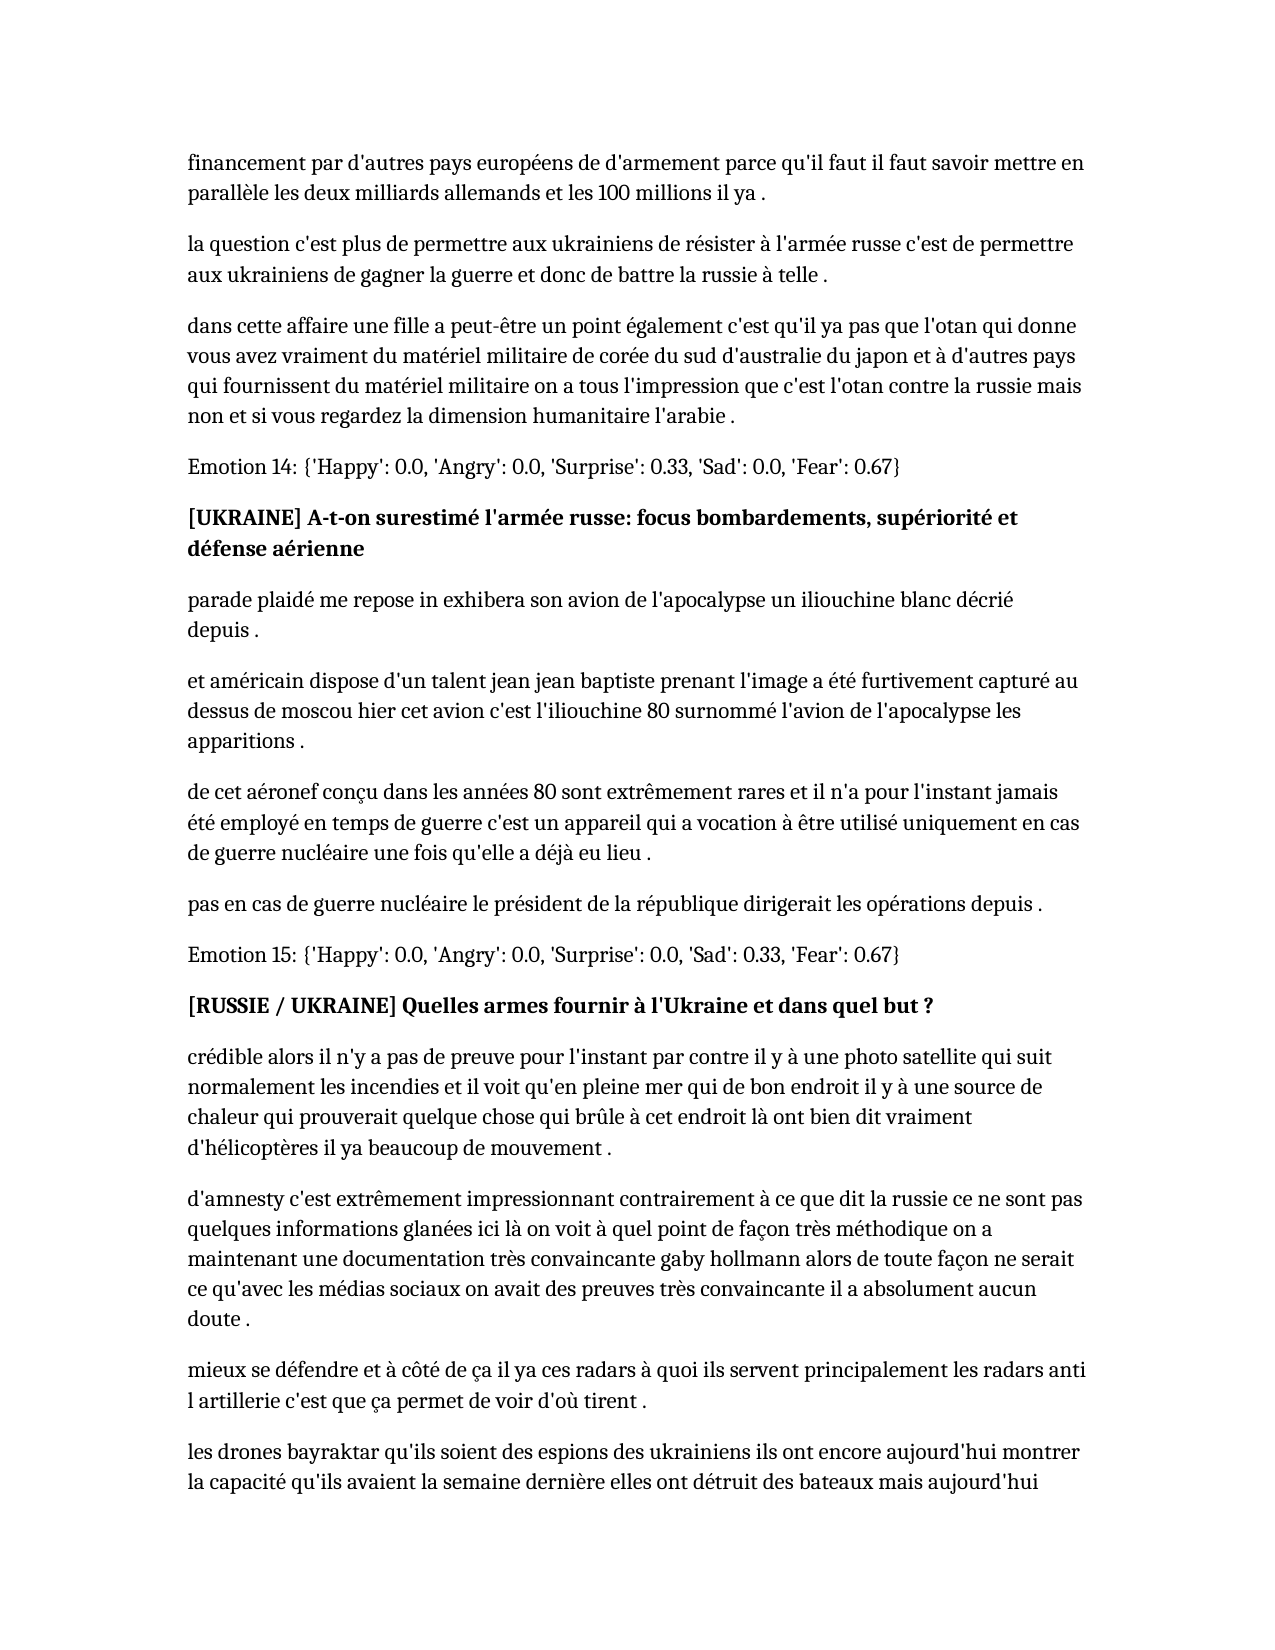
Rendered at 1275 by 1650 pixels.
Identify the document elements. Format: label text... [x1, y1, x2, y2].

text crédible alors il n'y a pas de preuve pour l'instant par contre il y à une photo satellite qui suit normalement les incendies et il voit qu'en pleine mer qui de bon endroit il y à une source de chaleur qui prouverait quelque chose qui brûle à cet endroit là ont bien dit vraiment d'hélicoptères il ya beaucoup de mouvement . [187, 1044, 1087, 1161]
text pas en cas de guerre nucléaire le président de la république dirigerait les opérations depuis . [187, 891, 1087, 917]
text [RUSSIE / UKRAINE] Quelles armes fournir à l'Ukraine et dans quel but ? [187, 993, 1087, 1019]
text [187, 1438, 1087, 1495]
text dans cette affaire une fille a peut-être un point également c'est qu'il ya pas que l'otan qui donne vous avez vraiment du matériel militaire de corée du sud d'australie du japon et à d'autres pays qui fournissent du matériel militaire on a tous l'impression que c'est l'otan contre la russie mais non et si vous regardez la dimension humanitaire l'arabie . [187, 312, 1087, 429]
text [187, 150, 1087, 207]
text parade plaidé me repose in exhibera son avion de l'apocalypse un iliouchine blanc décrié depuis . [187, 586, 1087, 643]
text mieux se défendre et à côté de ça il ya ces radars à quoi ils servent principalement les radars anti l artillerie c'est que ça permet de voir d'où tirent . [187, 1357, 1087, 1414]
text [UKRAINE] A-t-on surestimé l'armée russe: focus bombardements, supériorité et défense aérienne [187, 505, 1087, 562]
text et américain dispose d'un talent jean jean baptiste prenant l'image a été furtivement capturé au dessus de moscou hier cet avion c'est l'iliouchine 80 surnommé l'avion de l'apocalypse les apparitions . [187, 668, 1087, 754]
text Emotion 14: {'Happy': 0.0, 'Angry': 0.0, 'Surprise': 0.33, 'Sad': 0.0, 'Fear': 0.67} [187, 454, 1087, 481]
text d'amnesty c'est extrêmement impressionnant contrairement à ce que dit la russie ce ne sont pas quelques informations glanées ici là on voit à quel point de façon très méthodique on a maintenant une documentation très convaincante gaby hollmann alors de toute façon ne serait ce qu'avec les médias sociaux on avait des preuves très convaincante il a absolument aucun doute . [187, 1185, 1087, 1333]
text Emotion 15: {'Happy': 0.0, 'Angry': 0.0, 'Surprise': 0.0, 'Sad': 0.33, 'Fear': 0.67} [187, 942, 1087, 968]
text la question c'est plus de permettre aux ukrainiens de résister à l'armée russe c'est de permettre aux ukrainiens de gagner la guerre et donc de battre la russie à telle . [187, 231, 1087, 288]
text de cet aéronef conçu dans les années 80 sont extrêmement rares et il n'a pour l'instant jamais été employé en temps de guerre c'est un appareil qui a vocation à être utilisé uniquement en cas de guerre nucléaire une fois qu'elle a déjà eu lieu . [187, 779, 1087, 866]
